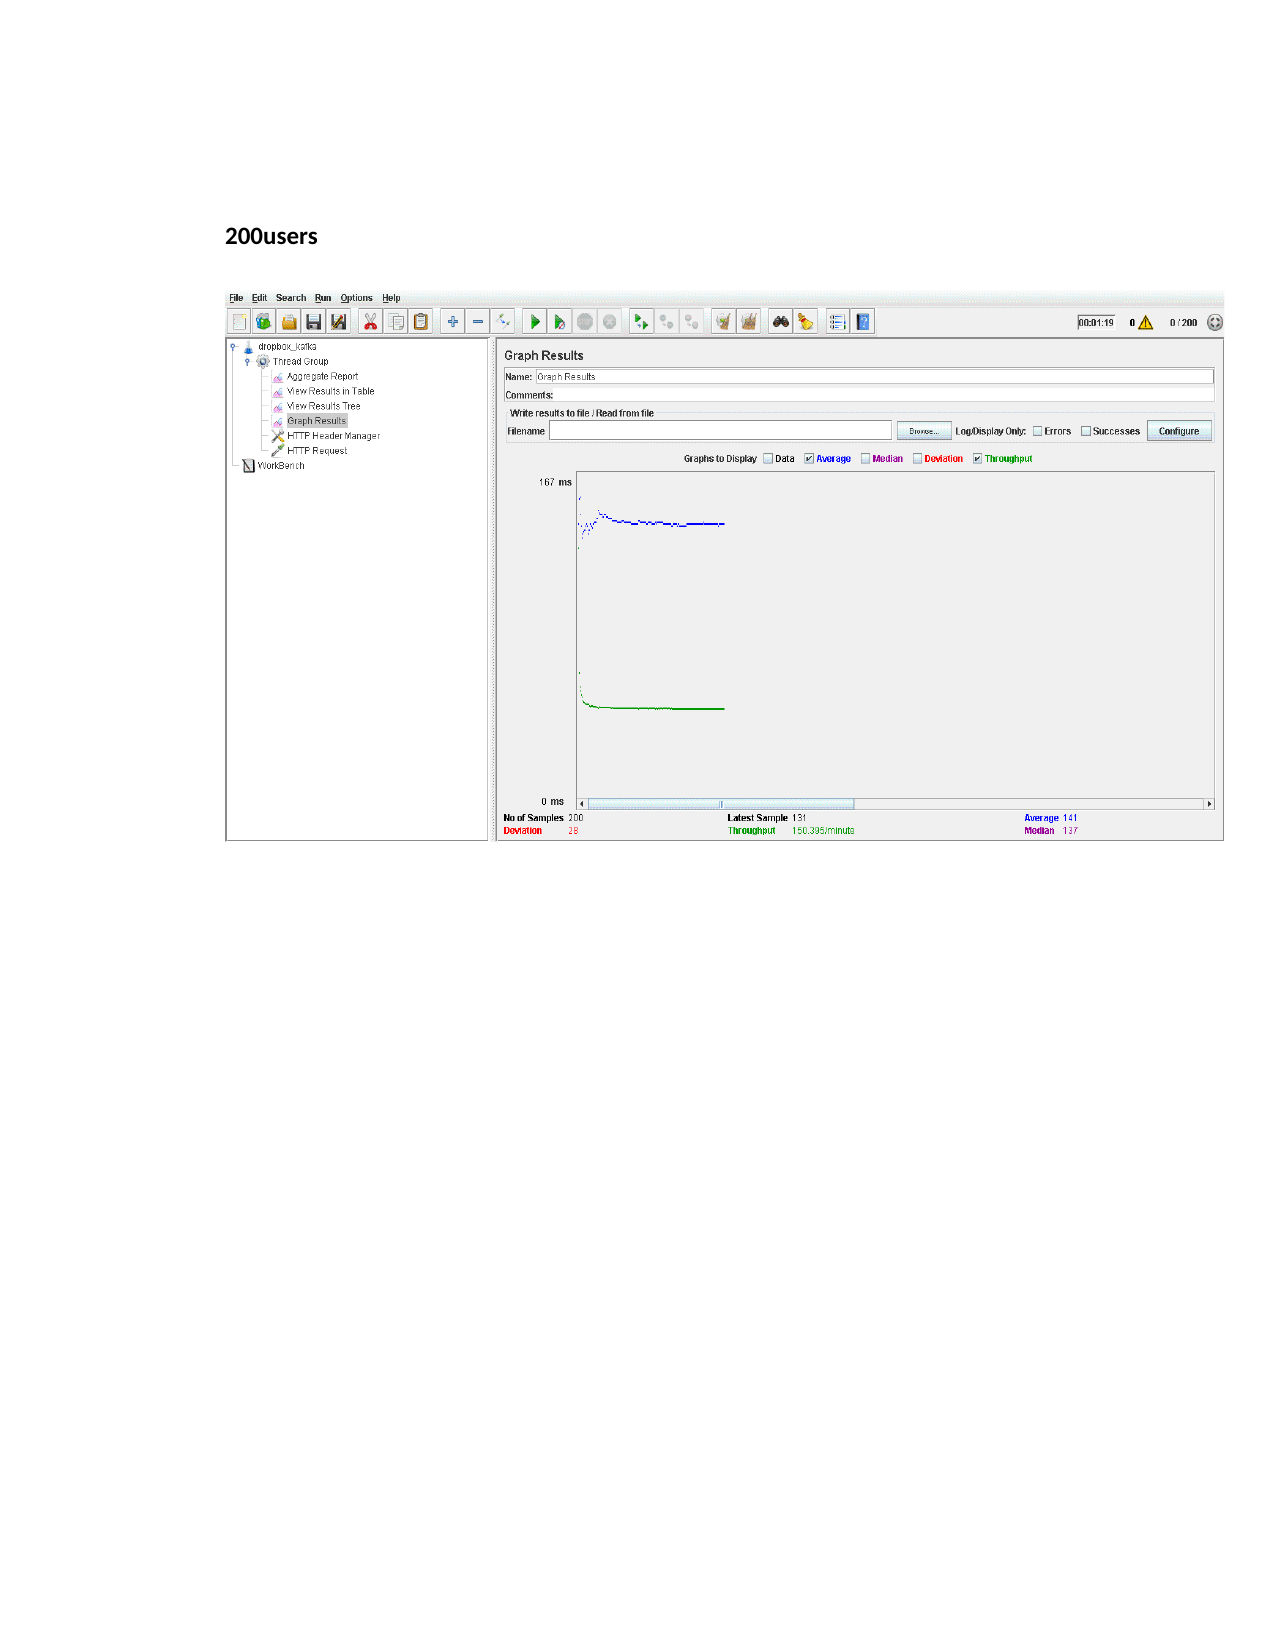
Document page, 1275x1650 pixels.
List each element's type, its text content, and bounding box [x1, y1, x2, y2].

picture [225, 290, 1225, 842]
list 200users [225, 220, 1125, 251]
